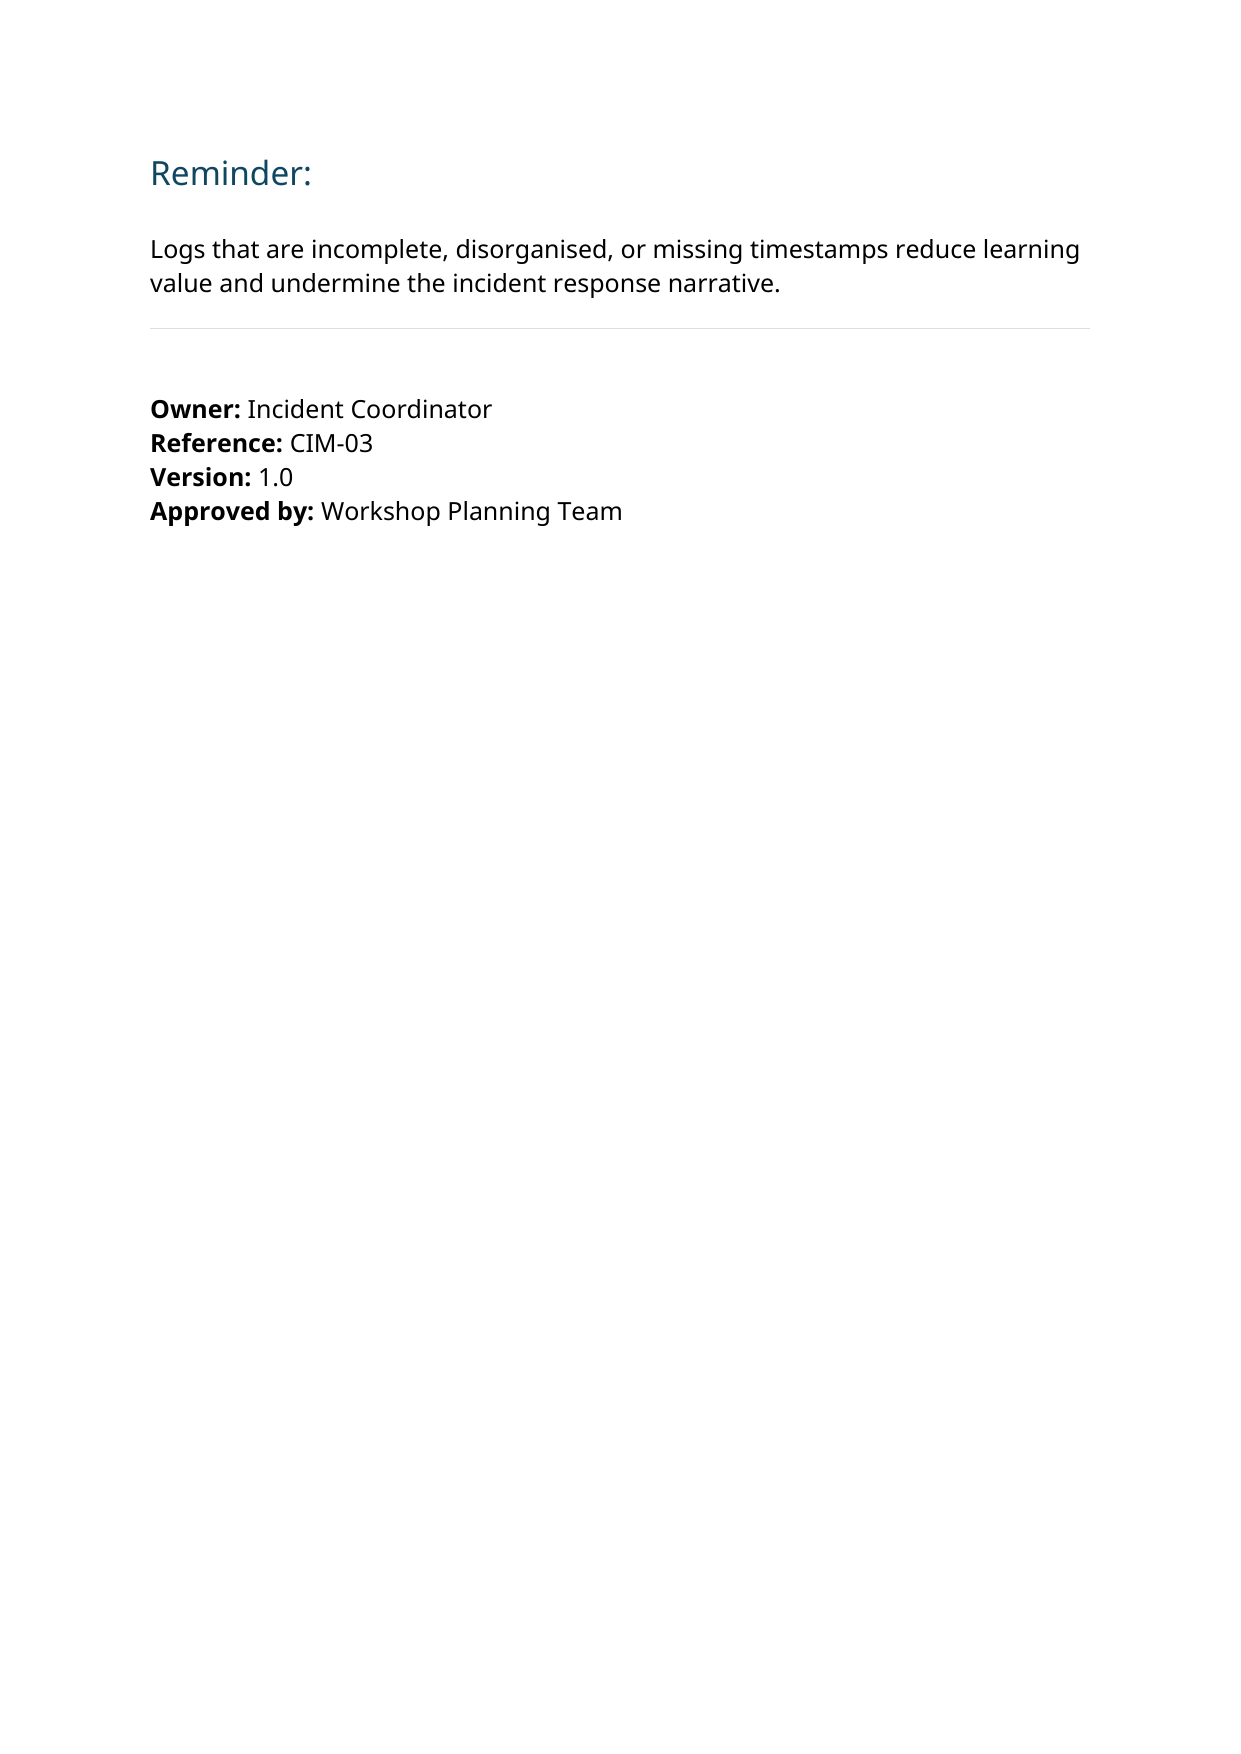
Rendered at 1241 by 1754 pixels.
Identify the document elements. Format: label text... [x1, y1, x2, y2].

text Logs that are incomplete, disorganised, or missing timestamps reduce learning value and undermine the incident response narrative. [150, 231, 1090, 299]
subtitle Reminder: [150, 150, 1090, 195]
text Owner: Incident Coordinator Reference: CIM-03 Version: 1.0 Approved by: Workshop Planning Team [150, 392, 1090, 528]
